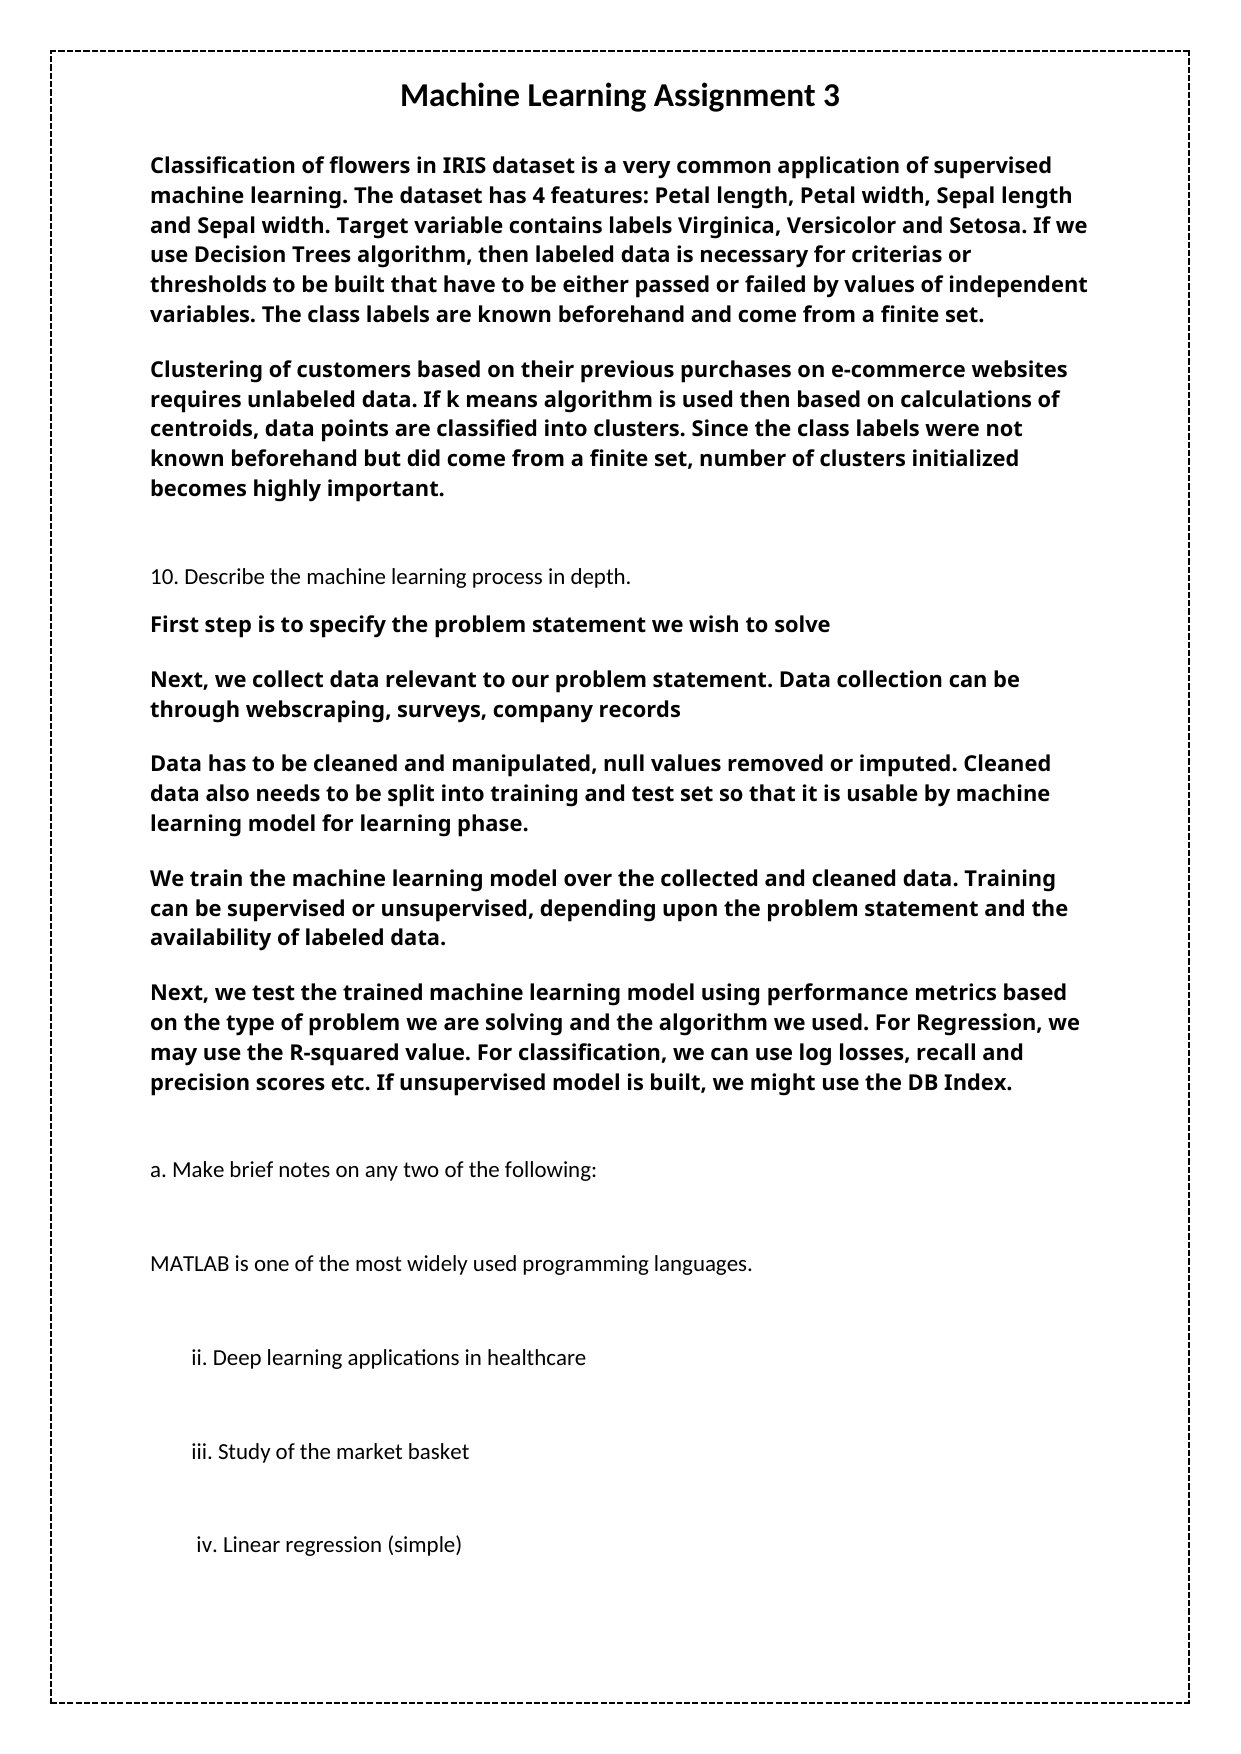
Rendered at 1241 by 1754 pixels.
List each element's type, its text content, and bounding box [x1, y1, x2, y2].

text iv. Linear regression (simple) [150, 1531, 1090, 1559]
text Clustering of customers based on their previous purchases on e-commerce websites requires unlabeled data. If k means algorithm is used then based on calculations of centroids, data points are classified into clusters. Since the class labels were not known beforehand but did come from a finite set, number of clusters initialized becomes highly important. [150, 354, 1090, 503]
text ii. Deep learning applications in healthcare [150, 1343, 1090, 1371]
text Classification of flowers in IRIS dataset is a very common application of supervised machine learning. The dataset has 4 features: Petal length, Petal width, Sepal length and Sepal width. Target variable contains labels Virginica, Versicolor and Setosa. If we use Decision Trees algorithm, then labeled data is necessary for criterias or thresholds to be built that have to be either passed or failed by values of independent variables. The class labels are known beforehand and come from a finite set. [150, 150, 1090, 329]
text We train the machine learning model over the collected and cleaned data. Training can be supervised or unsupervised, depending upon the problem statement and the availability of labeled data. [150, 863, 1090, 952]
text iii. Study of the market basket [150, 1437, 1090, 1465]
text Data has to be cleaned and manipulated, null values removed or imputed. Cleaned data also needs to be split into training and test set so that it is usable by machine learning model for learning phase. [150, 748, 1090, 838]
text Next, we collect data relevant to our problem statement. Data collection can be through webscraping, surveys, company records [150, 664, 1090, 723]
text Next, we test the trained machine learning model using performance metrics based on the type of problem we are solving and the algorithm we used. For Regression, we may use the R-squared value. For classification, we can use log losses, recall and precision scores etc. If unsupervised model is built, we might use the DB Index. [150, 977, 1090, 1096]
text MATLAB is one of the most widely used programming languages. [150, 1249, 1090, 1277]
text a. Make brief notes on any two of the following: [150, 1156, 1090, 1184]
text First step is to specify the problem statement we wish to solve [150, 609, 1090, 639]
text 10. Describe the machine learning process in depth. [150, 562, 1090, 590]
